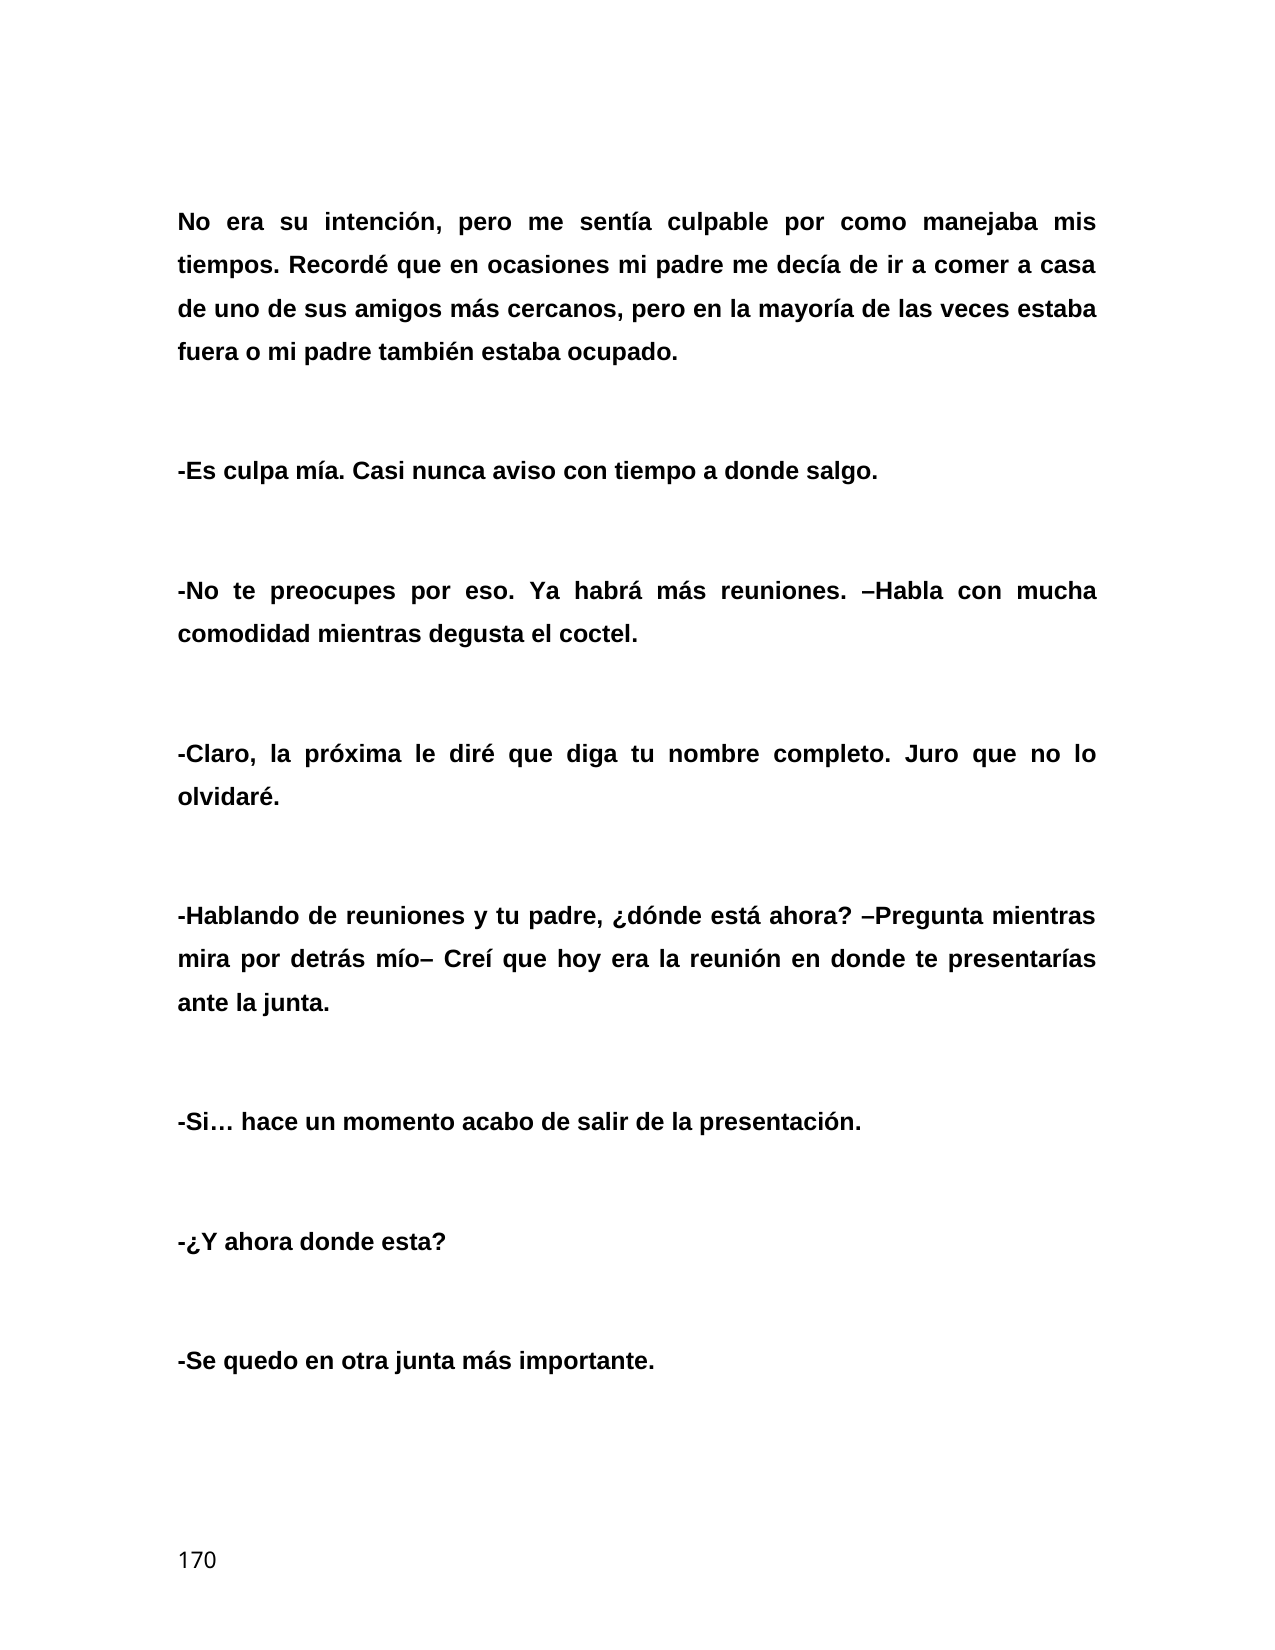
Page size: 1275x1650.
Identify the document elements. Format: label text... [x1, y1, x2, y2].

text -Claro, la próxima le diré que diga tu nombre completo. Juro que no lo olvidaré. [177, 739, 1098, 811]
text -No te preocupes por eso. Ya habrá más reuniones. –Habla con mucha comodidad mientras degusta el coctel. [177, 576, 1098, 648]
text No era su intención, pero me sentía culpable por como manejaba mis tiempos. Recordé que en ocasiones mi padre me decía de ir a comer a casa de uno de sus amigos más cercanos, pero en la mayoría de las veces estaba fuera o mi padre también estaba ocupado. [177, 207, 1098, 366]
text -Es culpa mía. Casi nunca aviso con tiempo a donde salgo. [177, 456, 1098, 485]
text -Si… hace un momento acabo de salir de la presentación. [177, 1107, 1098, 1136]
text -Hablando de reuniones y tu padre, ¿dónde está ahora? –Pregunta mientras mira por detrás mío– Creí que hoy era la reunión en donde te presentarías ante la junta. [177, 901, 1098, 1016]
text -Se quedo en otra junta más importante. [177, 1346, 1098, 1375]
text -¿Y ahora donde esta? [177, 1227, 1098, 1256]
